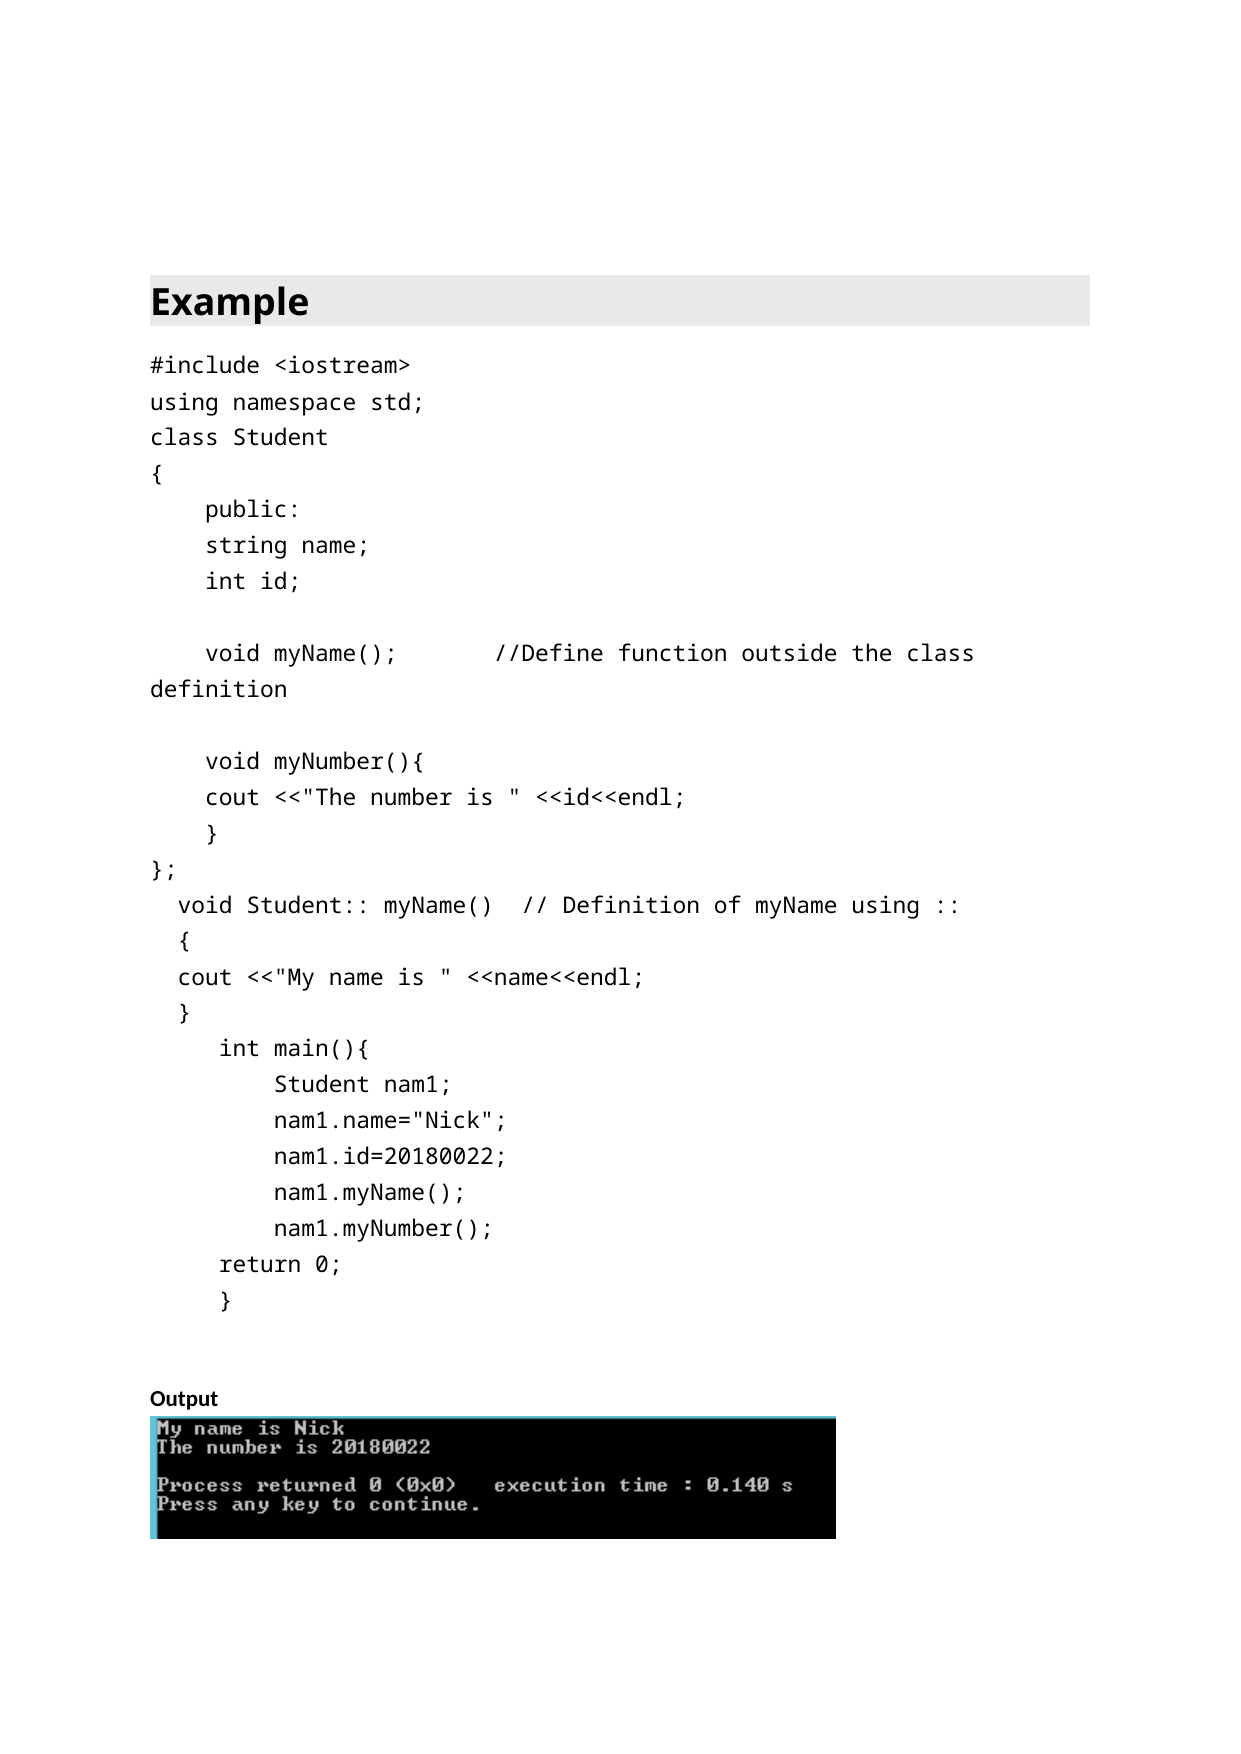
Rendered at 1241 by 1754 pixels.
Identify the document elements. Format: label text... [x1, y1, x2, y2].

text string name; [150, 529, 1090, 560]
text return 0; [150, 1248, 1090, 1279]
text public: [150, 493, 1090, 524]
text nam1.myName(); [150, 1176, 1090, 1207]
text { [150, 457, 1090, 488]
text nam1.id=20180022; [150, 1140, 1090, 1171]
text cout <<"My name is " <<name<<endl; [150, 960, 1090, 992]
text class Student [150, 421, 1090, 453]
text int id; [150, 565, 1090, 596]
text }; [150, 853, 1090, 884]
text } [150, 1284, 1090, 1315]
text #include <iostream> [150, 349, 1090, 381]
text nam1.name="Nick"; [150, 1104, 1090, 1135]
text void myNumber(){ [150, 745, 1090, 776]
text Output [150, 1384, 1090, 1412]
text void Student:: myName() // Definition of myName using :: [150, 888, 1090, 920]
text Student nam1; [150, 1068, 1090, 1099]
text nam1.myNumber(); [150, 1212, 1090, 1243]
picture [150, 1416, 836, 1539]
text cout <<"The number is " <<id<<endl; [150, 781, 1090, 812]
text void myName(); //Define function outside the class definition [150, 637, 1090, 704]
subtitle Example [150, 275, 1090, 326]
text } [150, 817, 1090, 848]
text { [150, 924, 1090, 956]
text int main(){ [150, 1032, 1090, 1063]
text } [150, 996, 1090, 1028]
text using namespace std; [150, 385, 1090, 417]
